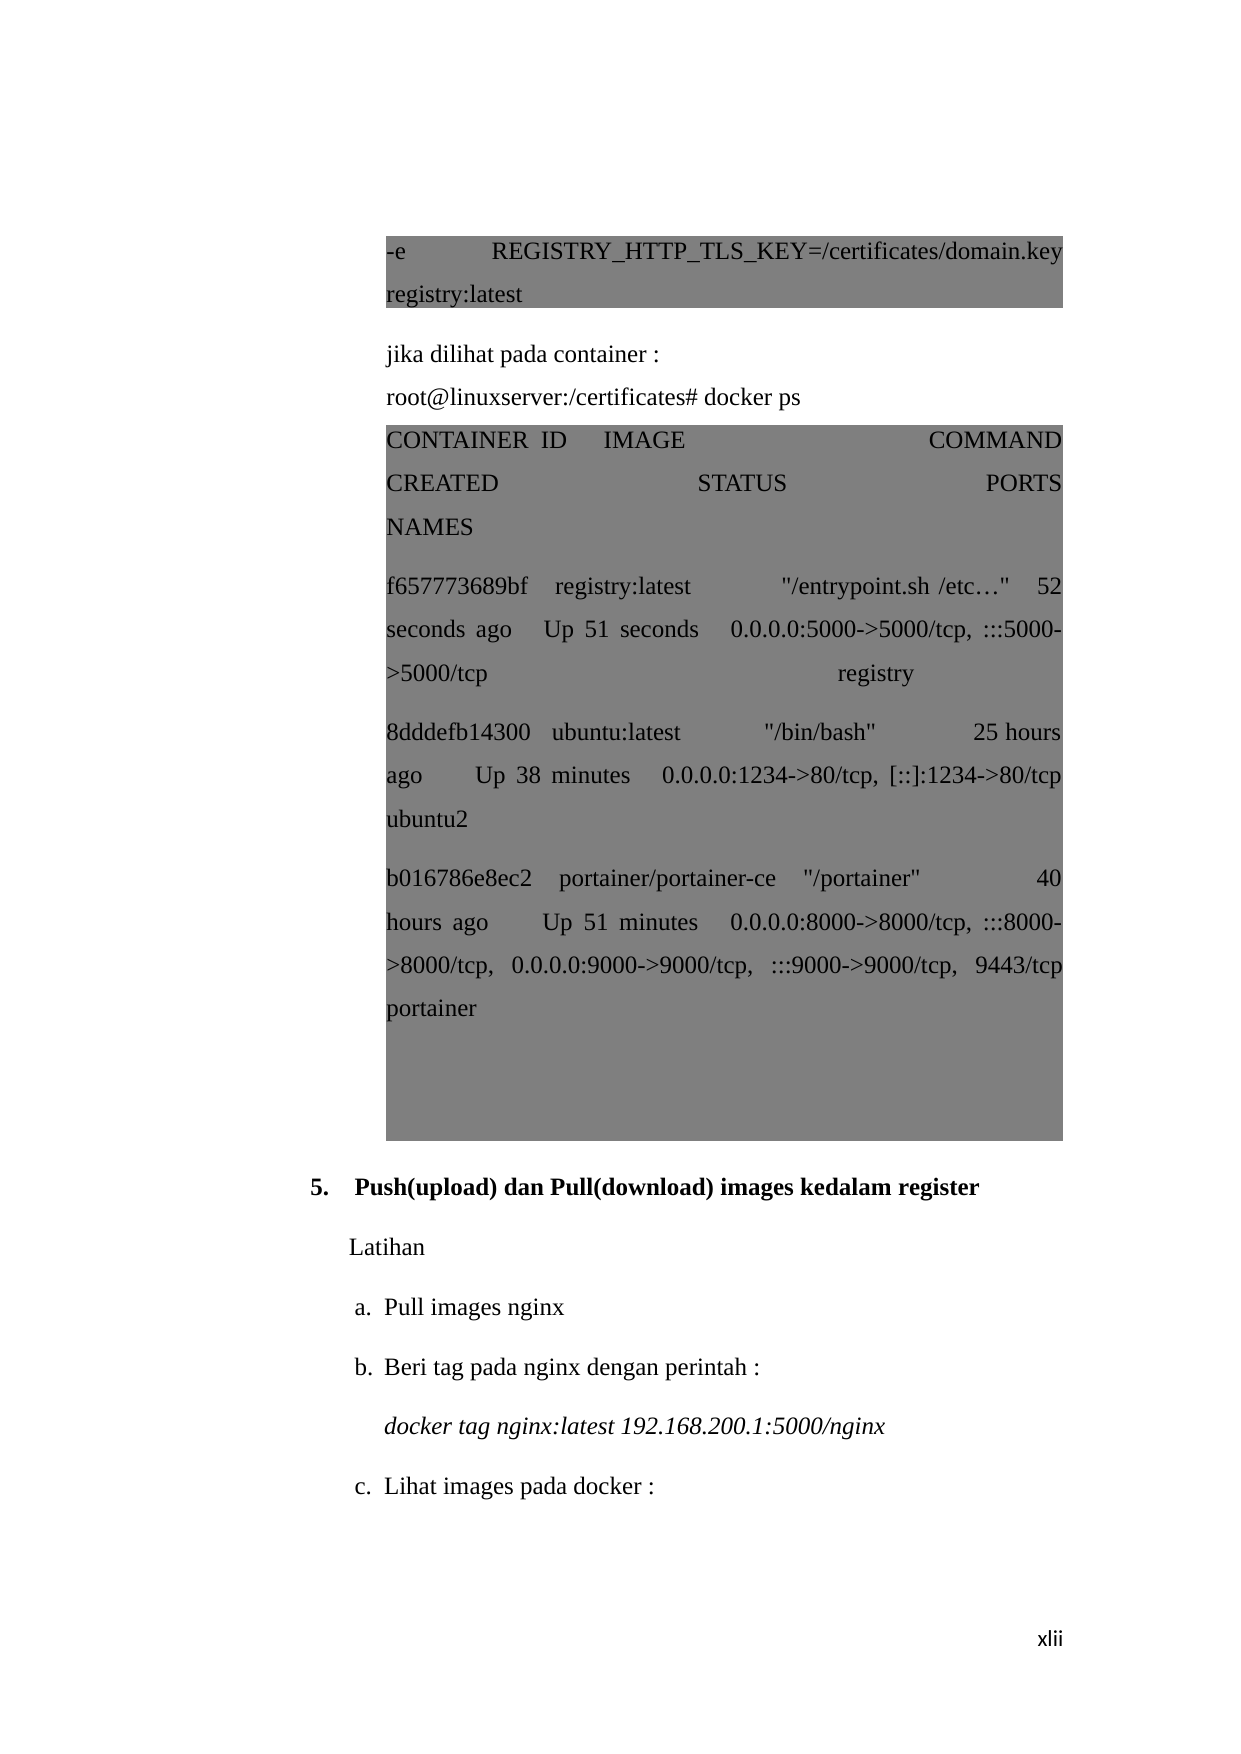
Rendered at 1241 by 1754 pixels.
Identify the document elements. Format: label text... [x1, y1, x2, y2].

text docker tag nginx:latest 192.168.200.1:5000/nginx [309, 1411, 1063, 1440]
text root@linuxserver:/certificates# docker ps [386, 382, 1063, 411]
list Push(upload) dan Pull(download) images kedalam register [310, 1172, 1063, 1201]
text CONTAINER ID IMAGE COMMAND CREATED STATUS PORTS NAMES [386, 425, 1063, 540]
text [386, 236, 1063, 308]
list Beri tag pada nginx dengan perintah : [354, 1352, 1063, 1380]
text f657773689bf registry:latest "/entrypoint.sh /etc…" 52 seconds ago Up 51 seconds 0.0.0.0:5000->5000/tcp, :::5000->5000/tcp registry [386, 571, 1063, 686]
list Lihat images pada docker : [354, 1471, 1063, 1500]
text 8dddefb14300 ubuntu:latest "/bin/bash" 25 hours ago Up 38 minutes 0.0.0.0:1234->80/tcp, [::]:1234->80/tcp ubuntu2 [386, 717, 1063, 832]
list Pull images nginx [354, 1292, 1063, 1321]
text b016786e8ec2 portainer/portainer-ce "/portainer" 40 hours ago Up 51 minutes 0.0.0.0:8000->8000/tcp, :::8000->8000/tcp, 0.0.0.0:9000->9000/tcp, :::9000->9000/tcp, 9443/tcp portainer [386, 863, 1063, 1022]
text jika dilihat pada container : [386, 339, 1063, 368]
text Latihan [274, 1232, 1063, 1261]
